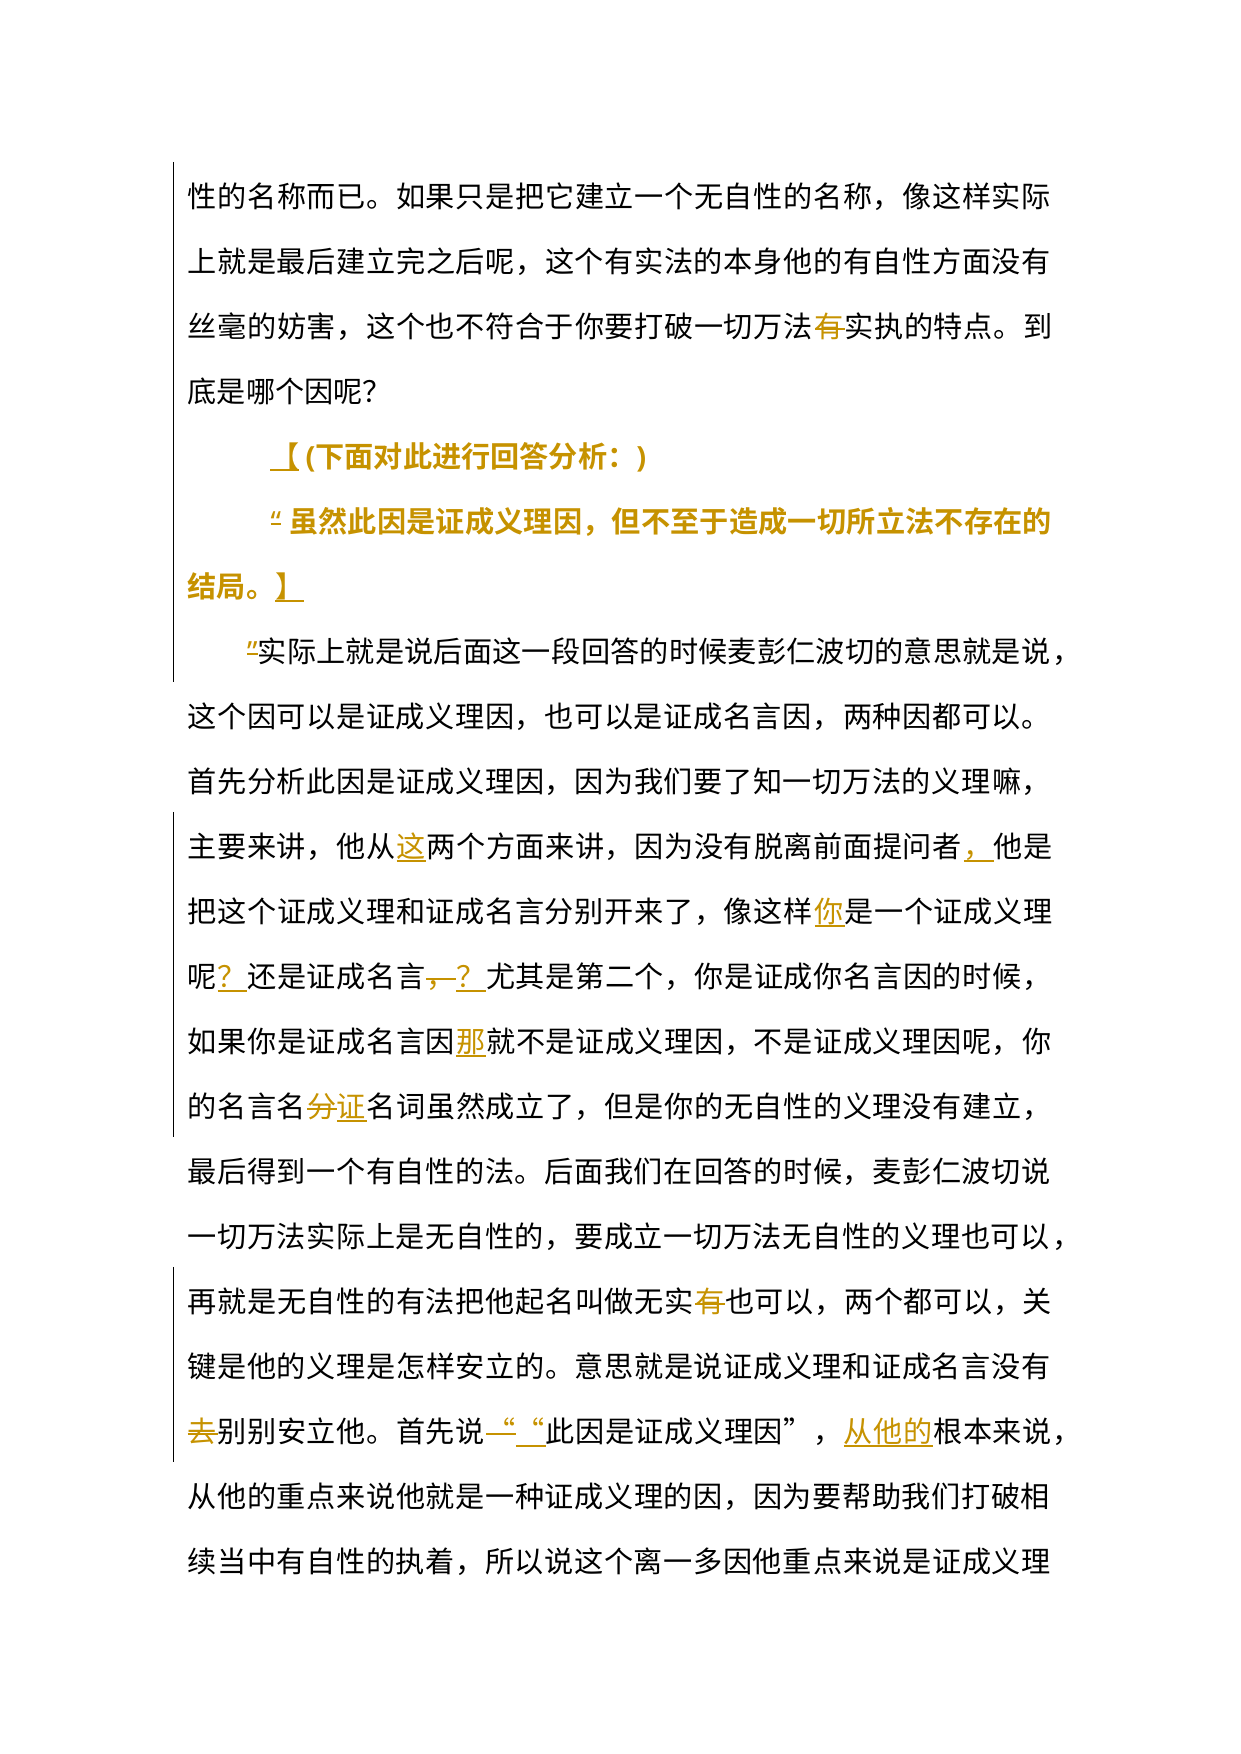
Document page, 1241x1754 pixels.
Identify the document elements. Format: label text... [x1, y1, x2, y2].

text (下面对此进行回答分析：) [187, 422, 1053, 487]
text 虽然此因是证成义理因，但不至于造成一切所立法不存在的结局。 [187, 487, 1053, 617]
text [187, 162, 1053, 422]
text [187, 617, 1053, 1592]
